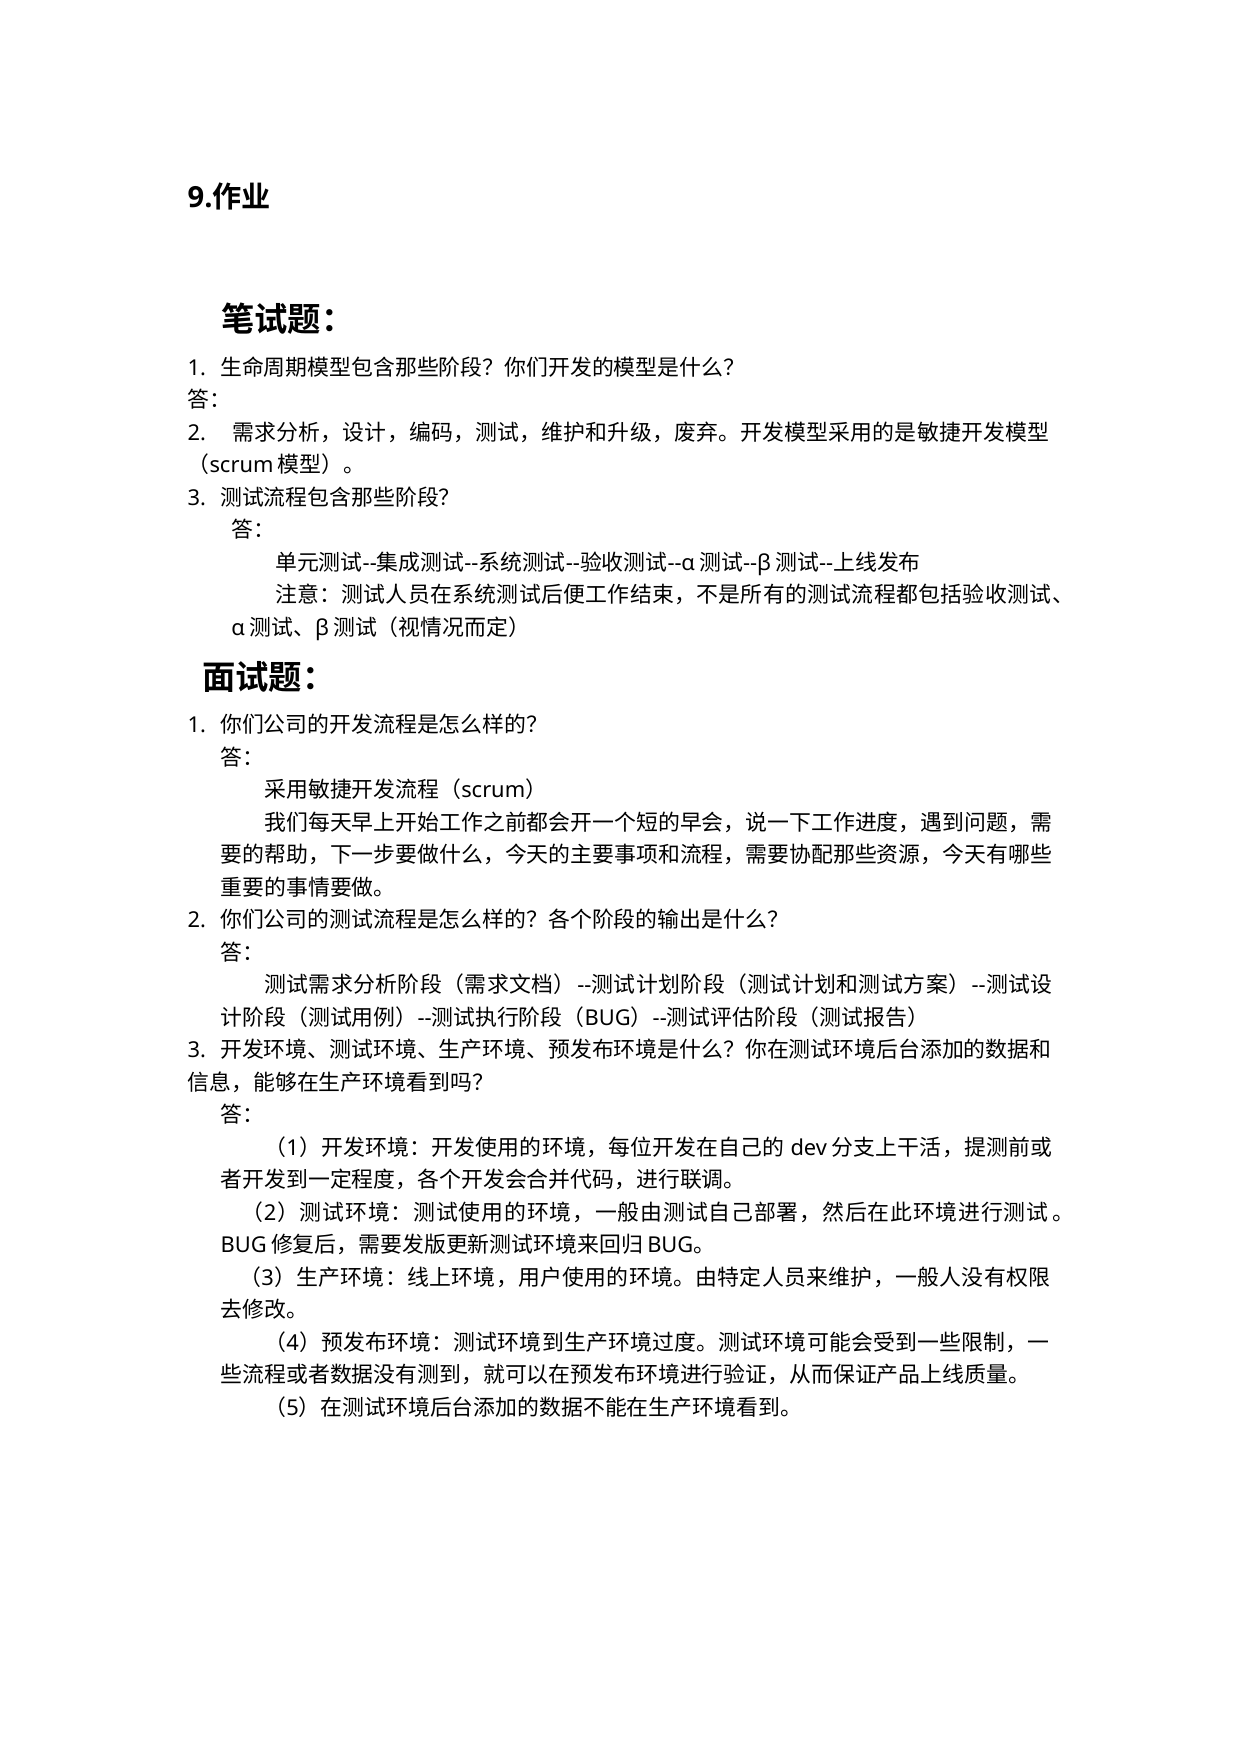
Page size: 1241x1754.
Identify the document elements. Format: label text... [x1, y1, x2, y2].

list 采用敏捷开发流程（scrum） [220, 772, 1053, 804]
list 笔试题： [187, 284, 1053, 349]
list 注意：测试人员在系统测试后便工作结束，不是所有的测试流程都包括验收测试、α测试、β测试（视情况而定） [231, 577, 1053, 642]
list 答： [220, 739, 1053, 772]
list （3）生产环境：线上环境，用户使用的环境。由特定人员来维护，一般人没有权限去修改。 [220, 1259, 1053, 1324]
list （2）测试环境：测试使用的环境，一般由测试自己部署，然后在此环境进行测试。BUG修复后，需要发版更新测试环境来回归BUG。 [220, 1194, 1053, 1259]
list 答： [220, 1097, 1053, 1129]
list 答： [220, 934, 1053, 967]
list 你们公司的开发流程是怎么样的？ [187, 707, 1053, 739]
list 需求分析，设计，编码，测试，维护和升级，废弃。开发模型采用的是敏捷开发模型（scrum模型）。 [187, 414, 1053, 479]
list 测试需求分析阶段（需求文档）--测试计划阶段（测试计划和测试方案）--测试设计阶段（测试用例）--测试执行阶段（BUG）--测试评估阶段（测试报告） [220, 967, 1053, 1032]
list 开发环境、测试环境、生产环境、预发布环境是什么？你在测试环境后台添加的数据和信息，能够在生产环境看到吗？ [187, 1032, 1053, 1097]
list 面试题： [187, 642, 1053, 707]
list 你们公司的测试流程是怎么样的？各个阶段的输出是什么？ [187, 902, 1053, 934]
list （4）预发布环境：测试环境到生产环境过度。测试环境可能会受到一些限制，一些流程或者数据没有测到，就可以在预发布环境进行验证，从而保证产品上线质量。 [220, 1324, 1053, 1389]
list （1）开发环境：开发使用的环境，每位开发在自己的dev分支上干活，提测前或者开发到一定程度，各个开发会合并代码，进行联调。 [220, 1129, 1053, 1194]
list 我们每天早上开始工作之前都会开一个短的早会，说一下工作进度，遇到问题，需要的帮助，下一步要做什么，今天的主要事项和流程，需要协配那些资源，今天有哪些重要的事情要做。 [220, 804, 1053, 902]
subtitle 9.作业 [187, 162, 1053, 227]
list 单元测试--集成测试--系统测试--验收测试--α测试--β测试--上线发布 [231, 544, 1053, 577]
list 生命周期模型包含那些阶段？你们开发的模型是什么？ 答： [187, 349, 1053, 414]
list （5）在测试环境后台添加的数据不能在生产环境看到。 [220, 1389, 1053, 1422]
list 答： [231, 512, 1053, 544]
list 测试流程包含那些阶段？ [187, 479, 1053, 512]
